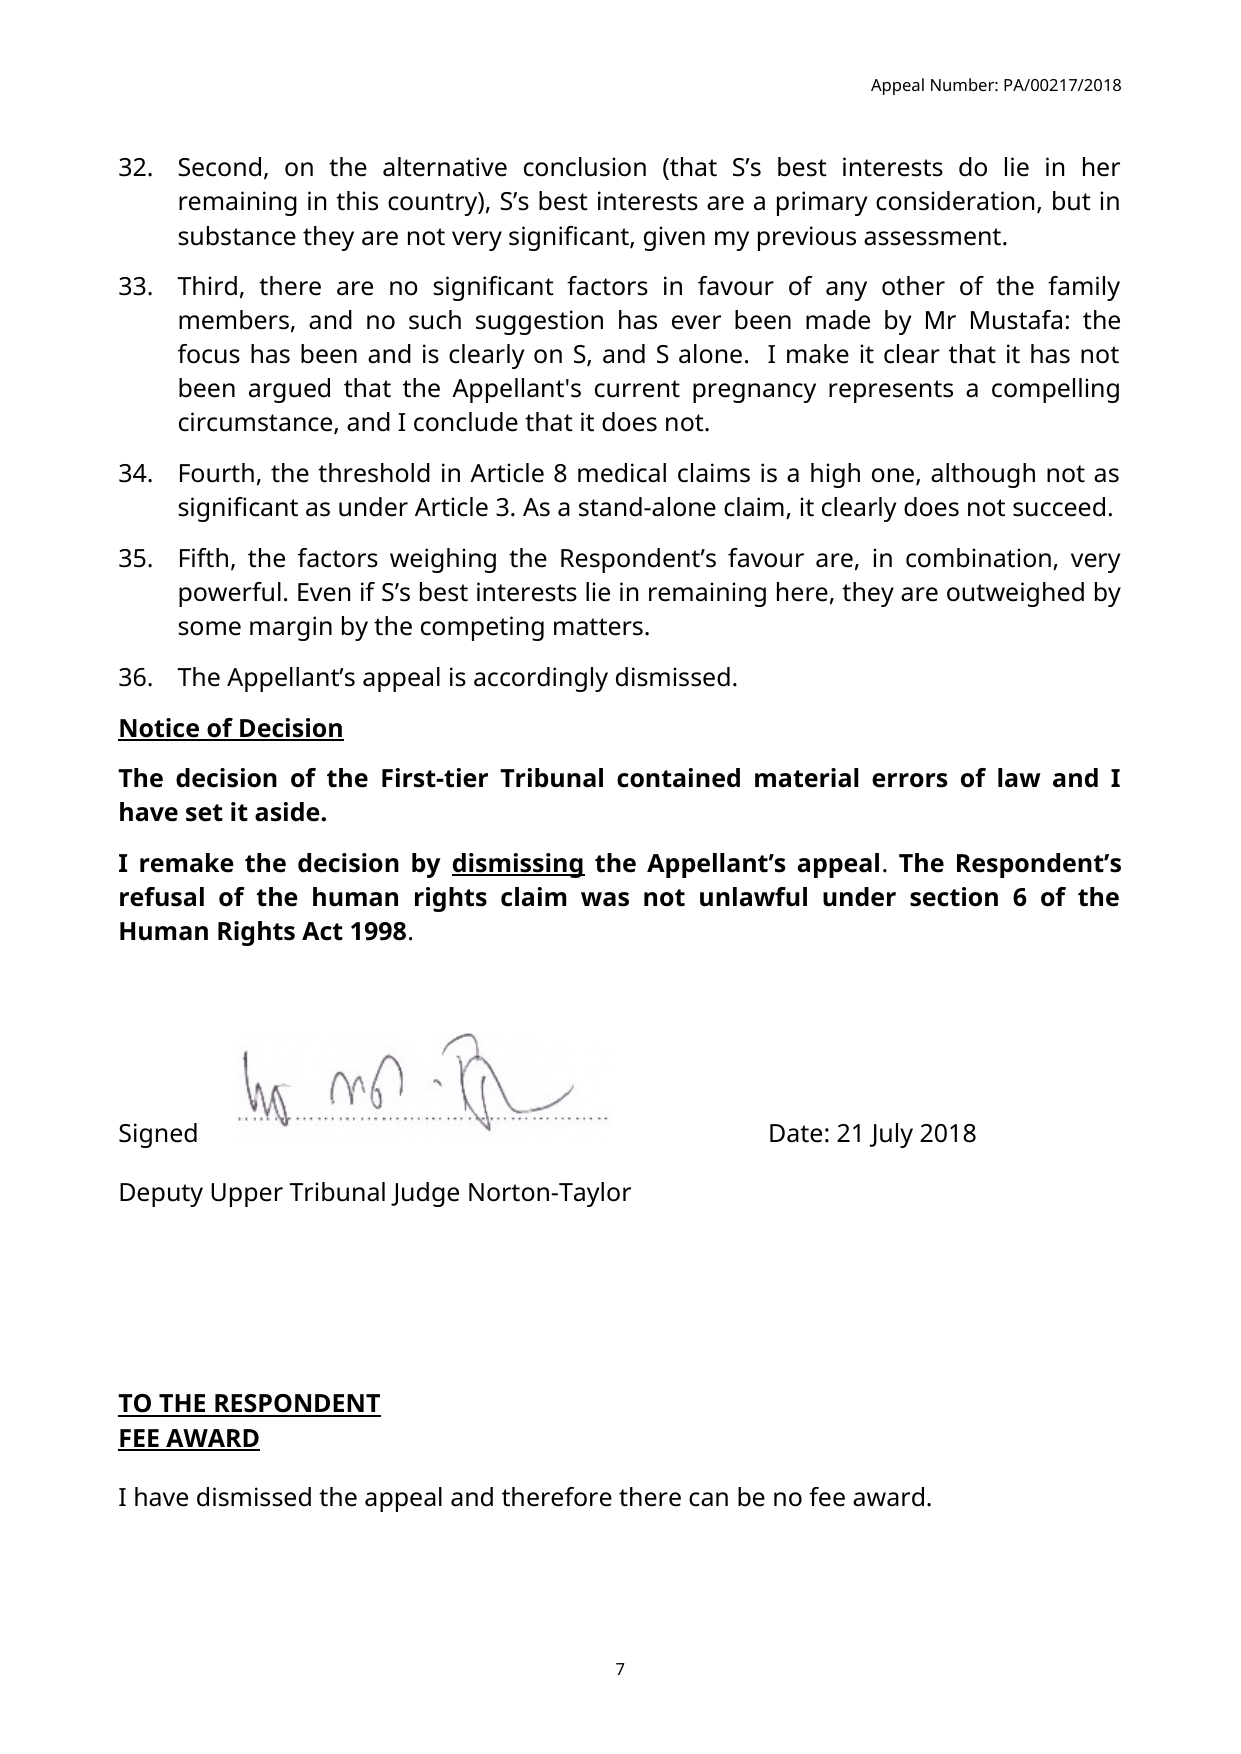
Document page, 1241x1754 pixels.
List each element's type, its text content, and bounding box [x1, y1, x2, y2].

text Notice of Decision [118, 710, 1122, 744]
text Fourth, the threshold in Article 8 medical claims is a high one, although not as significant as under Article 3. As a stand-alone claim, it clearly does not succeed. [118, 456, 1122, 524]
text TO THE RESPONDENT [118, 1386, 1122, 1420]
text The Appellant’s appeal is accordingly dismissed. [118, 659, 1122, 693]
text Fifth, the factors weighing the Respondent’s favour are, in combination, very powerful. Even if S’s best interests lie in remaining here, they are outweighed by some margin by the competing matters. [118, 541, 1122, 643]
text The decision of the First-tier Tribunal contained material errors of law and I have set it aside. [118, 761, 1122, 829]
text Third, there are no significant factors in favour of any other of the family members, and no such suggestion has ever been made by Mr Mustafa: the focus has been and is clearly on S, and S alone. I make it clear that it has not been argued that the Appellant's current pregnancy represents a compelling circumstance, and I conclude that it does not. [118, 269, 1122, 439]
picture [236, 1032, 612, 1143]
text I have dismissed the appeal and therefore there can be no fee award. [118, 1479, 1122, 1513]
text Second, on the alternative conclusion (that S’s best interests do lie in her remaining in this country), S’s best interests are a primary consideration, but in substance they are not very significant, given my previous assessment. [118, 150, 1122, 252]
text Deputy Upper Tribunal Judge Norton-Taylor [118, 1175, 1122, 1209]
text I remake the decision by dismissing the Appellant’s appeal. The Respondent’s refusal of the human rights claim was not unlawful under section 6 of the Human Rights Act 1998. [118, 846, 1122, 948]
text FEE AWARD [118, 1420, 1122, 1454]
